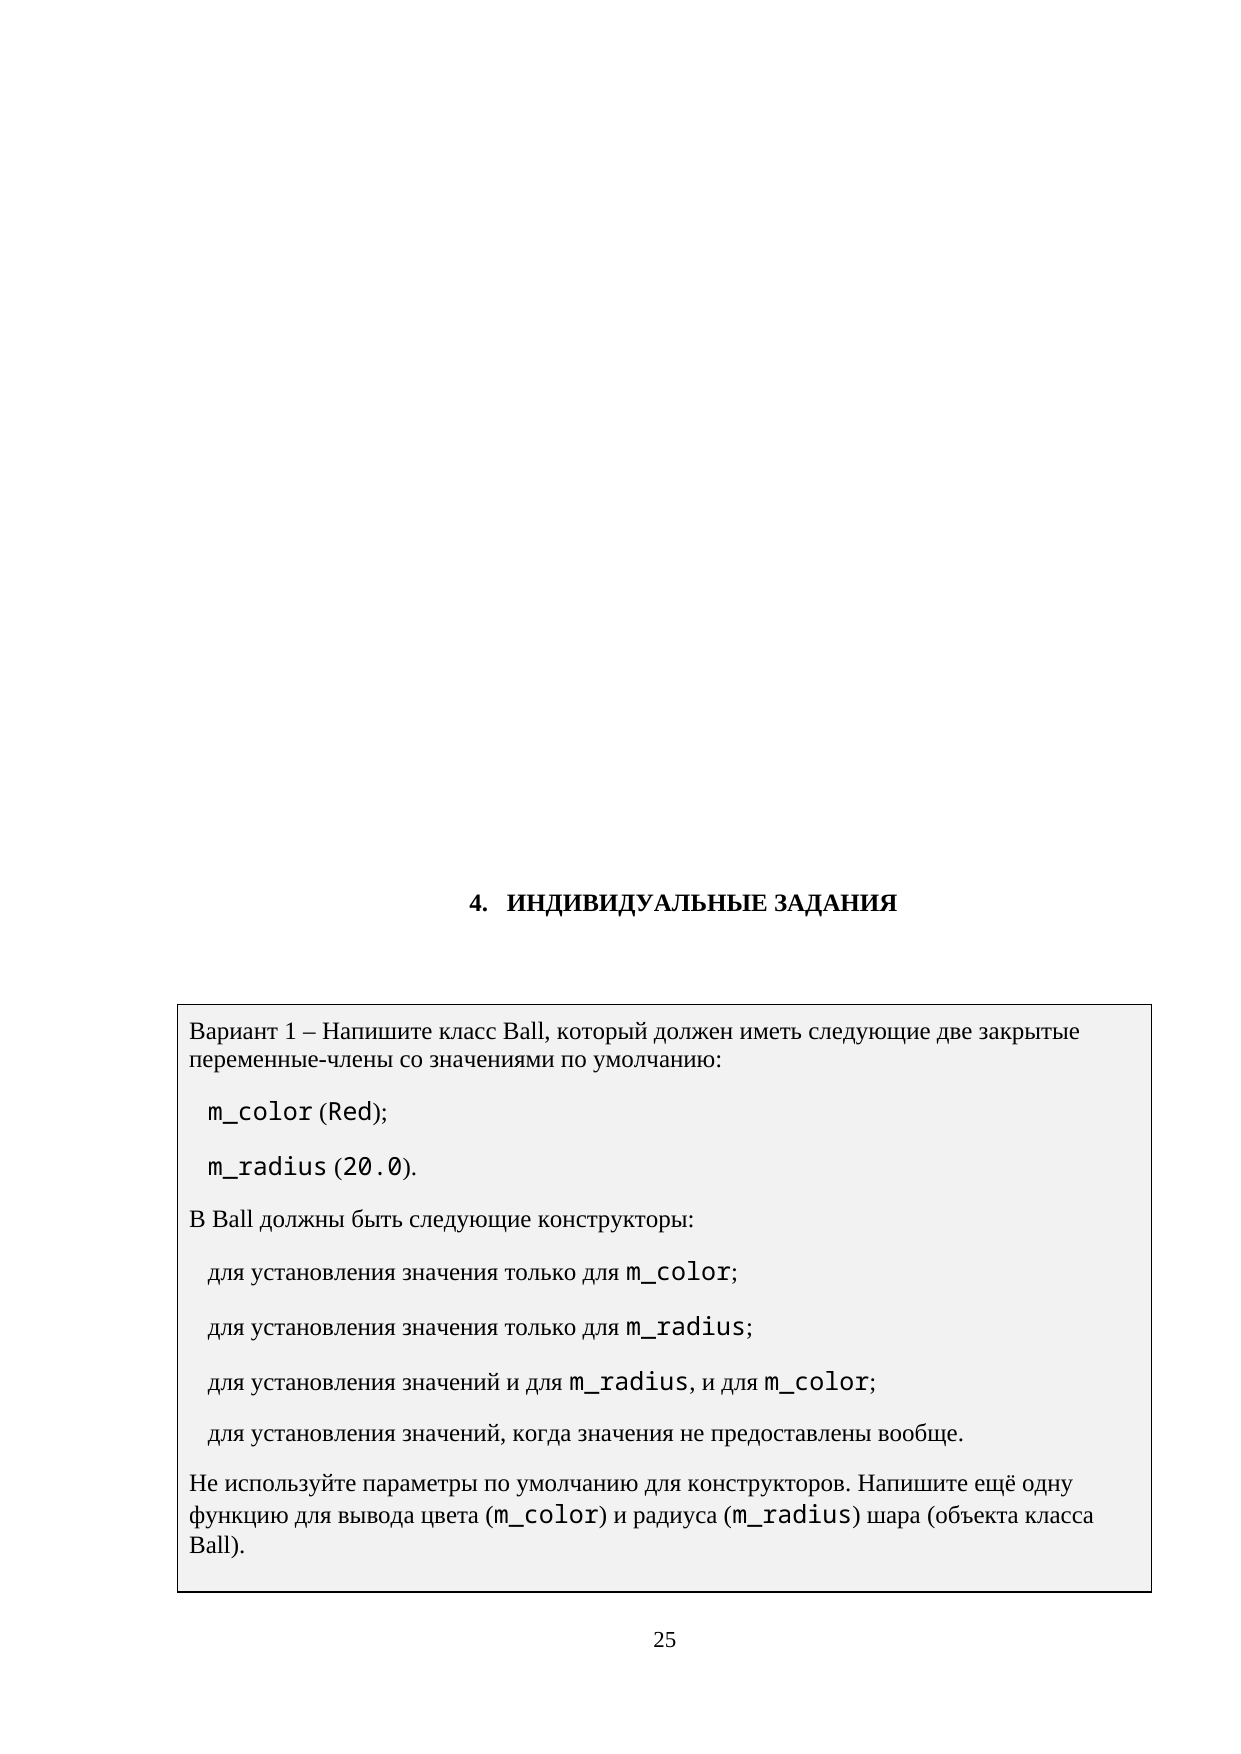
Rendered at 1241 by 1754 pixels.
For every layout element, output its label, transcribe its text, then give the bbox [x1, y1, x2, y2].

subtitle ИНДИВИДУАЛЬНЫЕ ЗАДАНИЯ [215, 888, 1152, 917]
table_header Вариант 1 – Напишите класс Ball, который должен иметь следующие две закрытые переменные-члены со значениями по умолчанию: m_color (Red); m_radius (20.0). В Ball должны быть следующие конструкторы: для установления значения только для m_color; для установления значения только для m_radius; для установления значений и для m_radius, и для m_color; для установления значений, когда значения не предоставлены вообще. Не используйте параметры по умолчанию для конструкторов. Напишите ещё одну функцию для вывода цвета (m_color) и радиуса (m_radius) шара (объекта класса Ball). [178, 1005, 1151, 1591]
